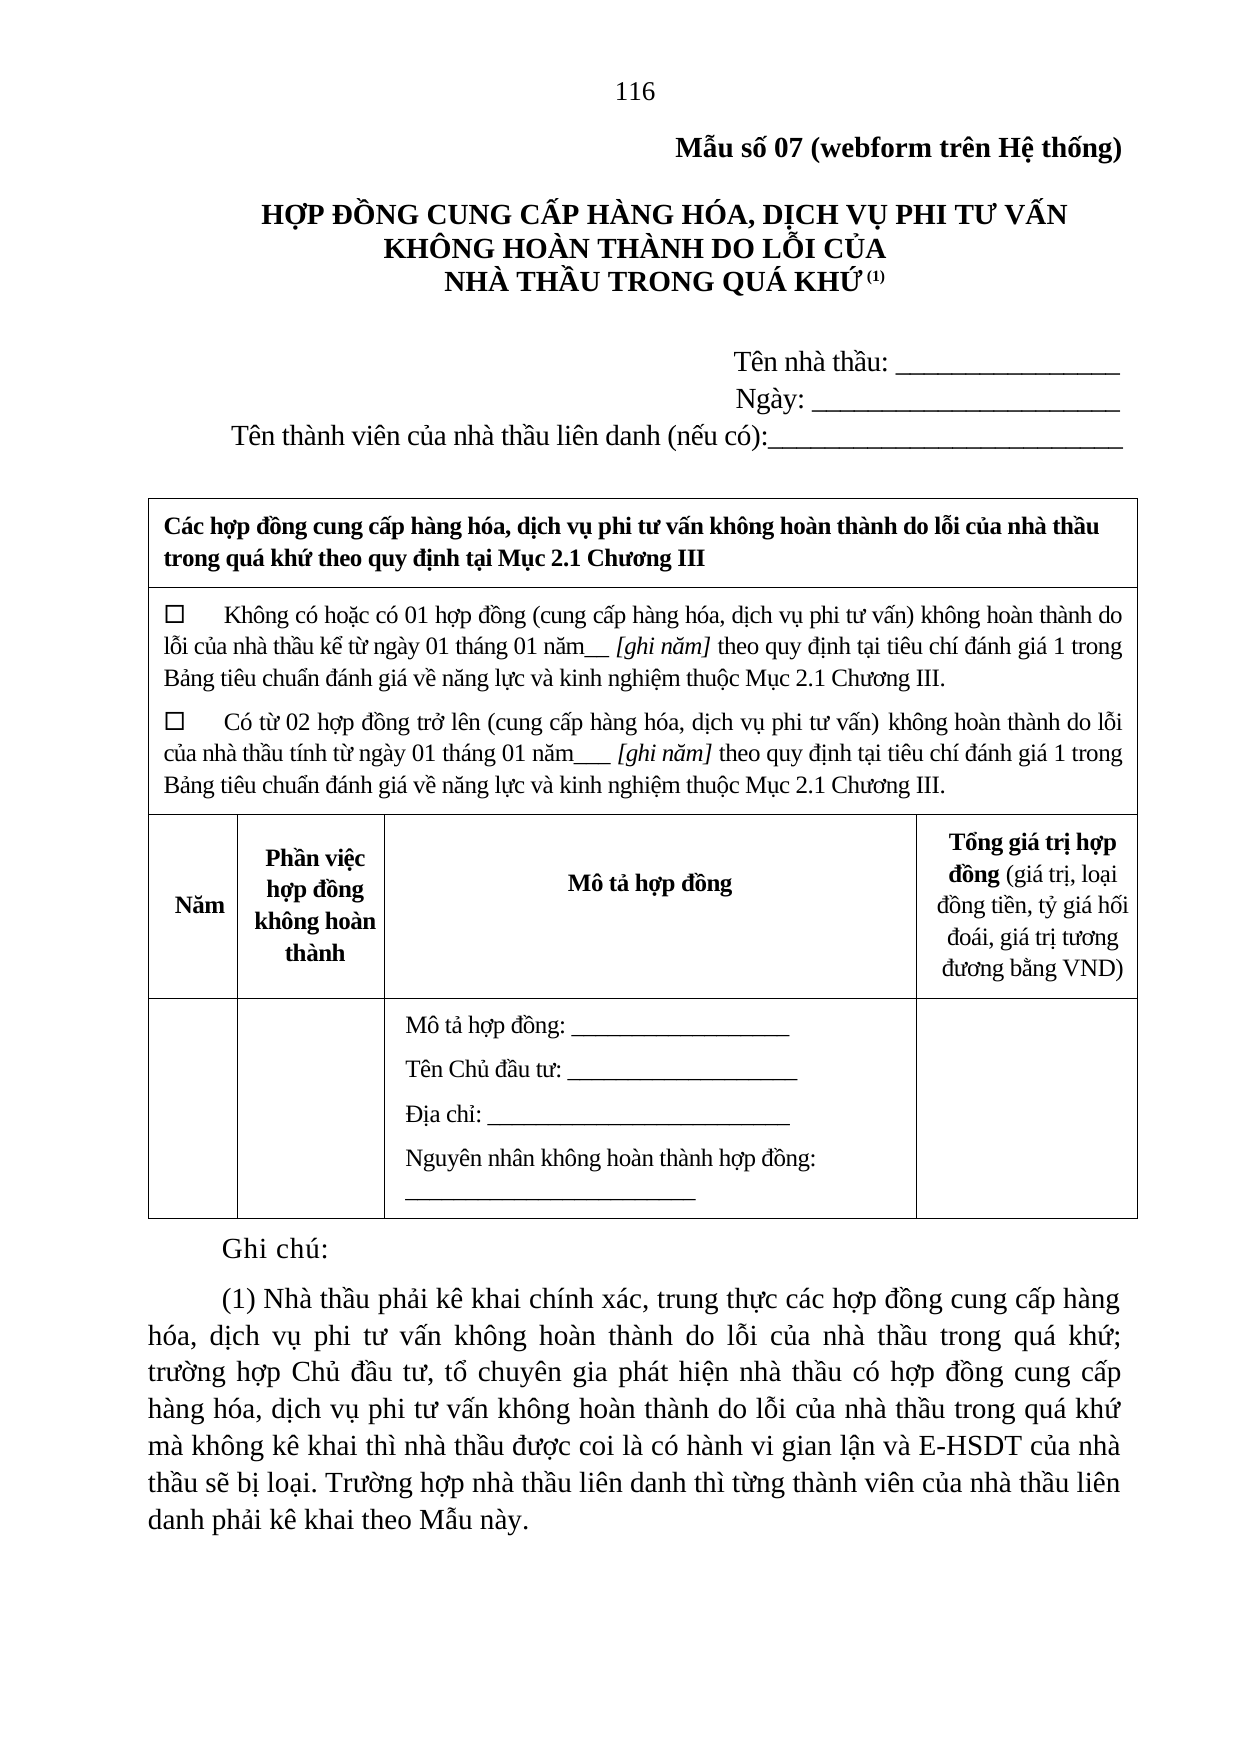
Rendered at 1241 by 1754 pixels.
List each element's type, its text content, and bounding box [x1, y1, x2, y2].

table_cell Tổng giá trị hợp đồng (giá trị, loại đồng tiền, tỷ giá hối đoái, giá trị tương đương bằng VND) [917, 815, 1137, 997]
table_header Các hợp đồng cung cấp hàng hóa, dịch vụ phi tư vấn không hoàn thành do lỗi của nhà thầu trong quá khứ theo quy định tại Mục 2.1 Chương III [149, 499, 1137, 587]
table_cell Năm [149, 815, 237, 997]
table_cell Phần việc hợp đồng không hoàn thành [238, 815, 384, 997]
table_cell [149, 999, 237, 1218]
text Mẫu số 07 (webform trên Hệ thống) [148, 130, 1122, 164]
text Ghi chú: [148, 1231, 1122, 1265]
text (1) Nhà thầu phải kê khai chính xác, trung thực các hợp đồng cung cấp hàng hóa, dịch vụ phi tư vấn không hoàn thành do lỗi của nhà thầu trong quá khứ; trường hợp Chủ đầu tư, tổ chuyên gia phát hiện nhà thầu có hợp đồng cung cấp hàng hóa, dịch vụ phi tư vấn không hoàn thành do lỗi của nhà thầu trong quá khứ mà không kê khai thì nhà thầu được coi là có hành vi gian lận và E-HSDT của nhà thầu sẽ bị loại. Trường hợp nhà thầu liên danh thì từng thành viên của nhà thầu liên danh phải kê khai theo Mẫu này. [148, 1281, 1122, 1536]
table_cell [917, 999, 1137, 1218]
text NHÀ THẦU TRONG QUÁ KHỨ (1) [148, 264, 1122, 298]
text Tên nhà thầu: ________________ Ngày: ______________________ Tên thành viên của nhà thầu liên danh (nếu có):_________________________ [148, 344, 1122, 483]
table_cell [238, 999, 384, 1218]
table_cell Không có hoặc có 01 hợp đồng (cung cấp hàng hóa, dịch vụ phi tư vấn) không hoàn thành do lỗi của nhà thầu kể từ ngày 01 tháng 01 năm__ [ghi năm] theo quy định tại tiêu chí đánh giá 1 trong Bảng tiêu chuẩn đánh giá về năng lực và kinh nghiệm thuộc Mục 2.1 Chương III. Có từ 02 hợp đồng trở lên (cung cấp hàng hóa, dịch vụ phi tư vấn) không hoàn thành do lỗi của nhà thầu tính từ ngày 01 tháng 01 năm___ [ghi năm] theo quy định tại tiêu chí đánh giá 1 trong Bảng tiêu chuẩn đánh giá về năng lực và kinh nghiệm thuộc Mục 2.1 Chương III. [149, 588, 1137, 814]
text HỢP ĐỒNG CUNG CẤP HÀNG HÓA, DỊCH VỤ PHI TƯ VẤN KHÔNG HOÀN THÀNH DO LỖI CỦA [148, 197, 1122, 264]
table_cell Mô tả hợp đồng [385, 815, 916, 997]
table_cell Mô tả hợp đồng: __________________ Tên Chủ đầu tư: ___________________ Địa chỉ: _________________________ Nguyên nhân không hoàn thành hợp đồng: ________________________ [385, 999, 916, 1218]
